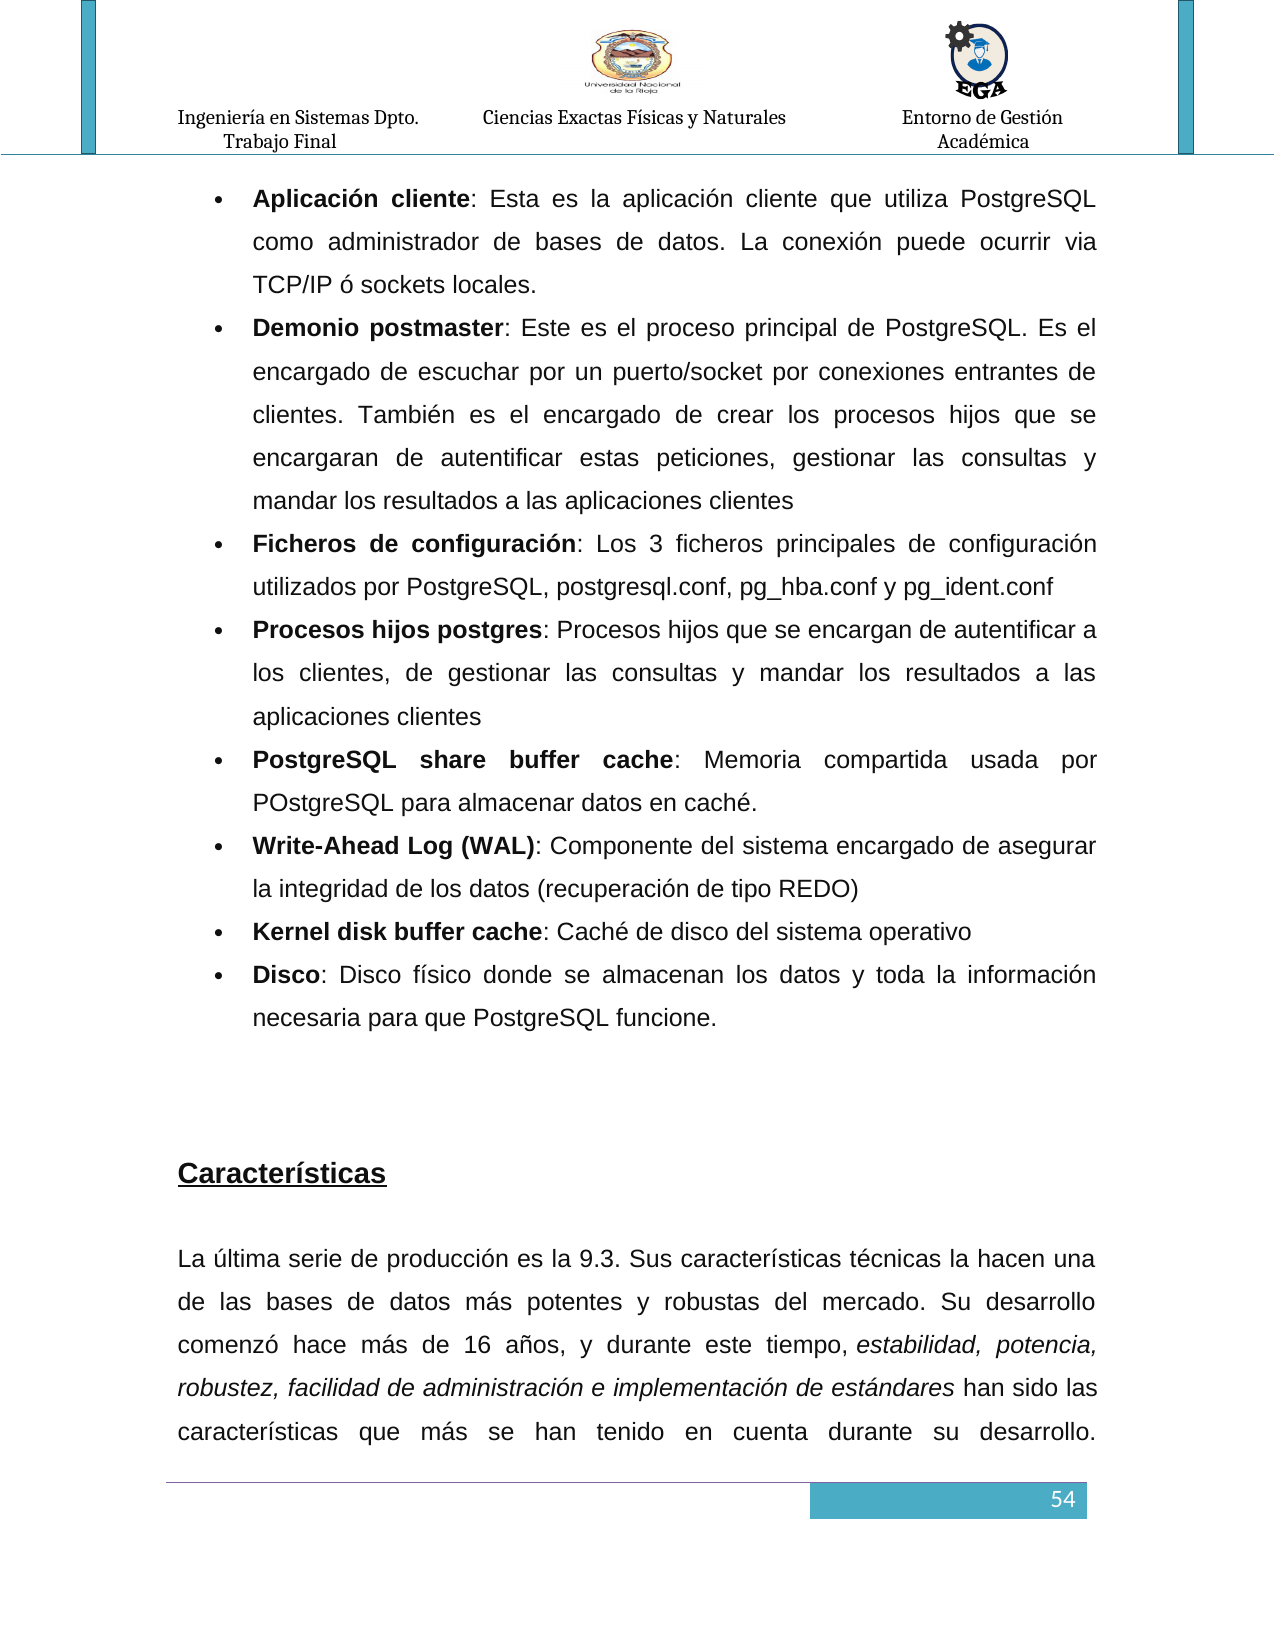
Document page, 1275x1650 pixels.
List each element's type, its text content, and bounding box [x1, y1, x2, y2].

list PostgreSQL share buffer cache: Memoria compartida usada por POstgreSQL para almacenar datos en caché. [215, 744, 1098, 816]
picture [943, 18, 1014, 102]
text Características [177, 1156, 1098, 1190]
list Aplicación cliente: Esta es la aplicación cliente que utiliza PostgreSQL como administrador de bases de datos. La conexión puede ocurrir via TCP/IP ó sockets locales. [215, 184, 1098, 299]
list Procesos hijos postgres: Procesos hijos que se encargan de autentificar a los clientes, de gestionar las consultas y mandar los resultados a las aplicaciones clientes [215, 615, 1098, 730]
list Ficheros de configuración: Los 3 ficheros principales de configuración utilizados por PostgreSQL, postgresql.conf, pg_hba.conf y pg_ident.conf [215, 529, 1098, 601]
list Demonio postmaster: Este es el proceso principal de PostgreSQL. Es el encargado de escuchar por un puerto/socket por conexiones entrantes de clientes. También es el encargado de crear los procesos hijos que se encargaran de autentificar estas peticiones, gestionar las consultas y mandar los resultados a las aplicaciones clientes [215, 313, 1098, 514]
list Disco: Disco físico donde se almacenan los datos y toda la información necesaria para que PostgreSQL funcione. [215, 960, 1098, 1032]
list Kernel disk buffer cache: Caché de disco del sistema operativo [215, 917, 1098, 946]
list Write-Ahead Log (WAL): Componente del sistema encargado de asegurar la integridad de los datos (recuperación de tipo REDO) [215, 831, 1098, 903]
picture [557, 29, 707, 94]
